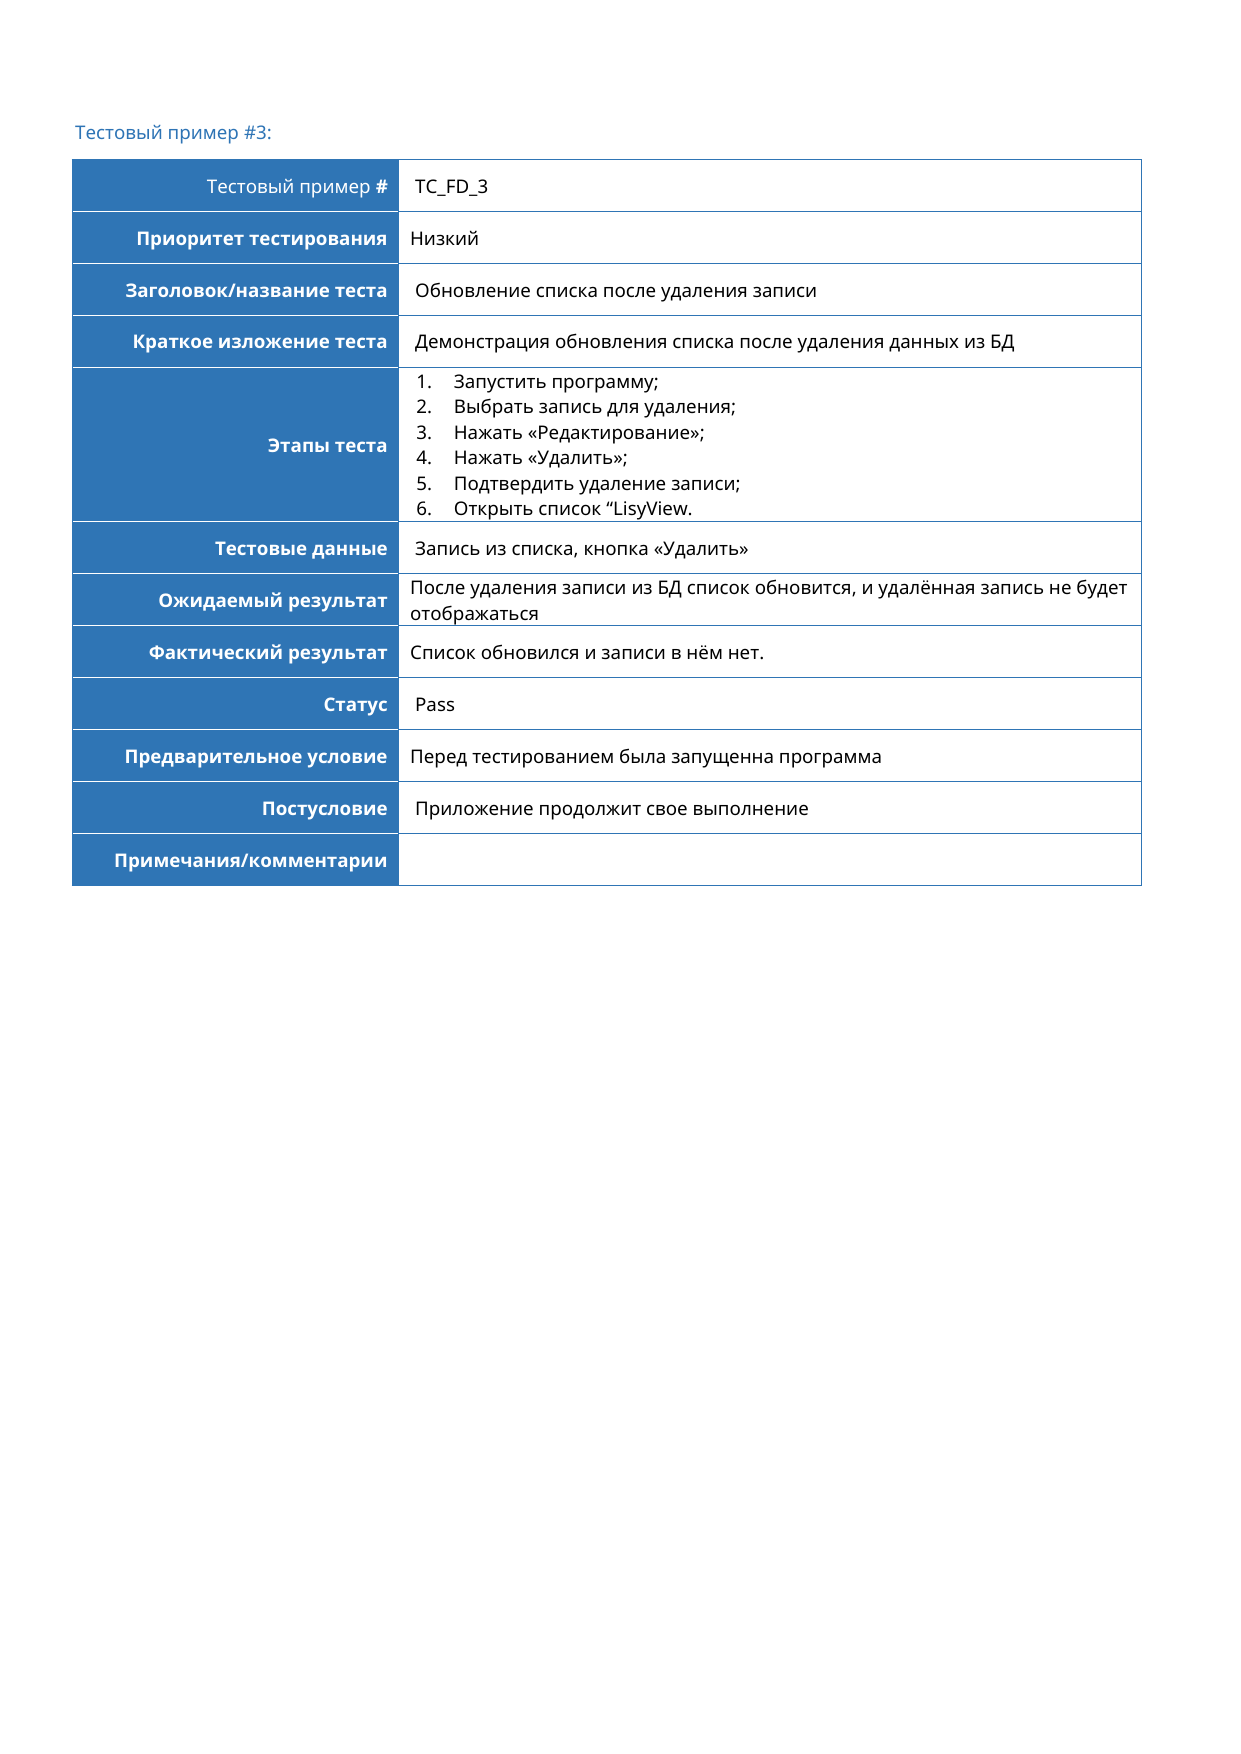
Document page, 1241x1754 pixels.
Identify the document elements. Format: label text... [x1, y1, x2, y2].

subtitle Тестовый пример #3: [75, 119, 1165, 145]
table_cell После удаления записи из БД список обновится, и удалённая запись не будет отображаться [399, 574, 1141, 625]
table_header ТС_FD_3 [399, 160, 1141, 211]
table_cell Тестовые данные [73, 522, 398, 573]
table_cell Pass [399, 678, 1141, 729]
table_cell Предварительное условие [73, 730, 398, 781]
table_cell Постусловие [73, 782, 398, 833]
table_cell Этапы теста [73, 368, 398, 521]
table_cell Статус [73, 678, 398, 729]
table_cell Список обновился и записи в нём нет. [399, 626, 1141, 677]
table_cell Запустить программу; Выбрать запись для удаления; Нажать «Редактирование»; Нажать «Удалить»; Подтвердить удаление записи; Открыть список “LisyView. [399, 368, 1141, 521]
table_cell [399, 834, 1141, 885]
table_cell Запись из списка, кнопка «Удалить» [399, 522, 1141, 573]
table_cell Примечания/комментарии [73, 834, 398, 885]
table_cell Обновление списка после удаления записи [399, 264, 1141, 315]
table_header Тестовый пример # [73, 160, 398, 211]
table_cell Перед тестированием была запущенна программа [399, 730, 1141, 781]
table_cell Приоритет тестирования [73, 212, 398, 263]
table_cell Демонстрация обновления списка после удаления данных из БД [399, 316, 1141, 367]
table_cell Ожидаемый результат [73, 574, 398, 625]
table_cell Заголовок/название теста [73, 264, 398, 315]
table_cell Низкий [399, 212, 1141, 263]
table_cell Фактический результат [73, 626, 398, 677]
table_cell Приложение продолжит свое выполнение [399, 782, 1141, 833]
table_cell Краткое изложение теста [73, 316, 398, 367]
